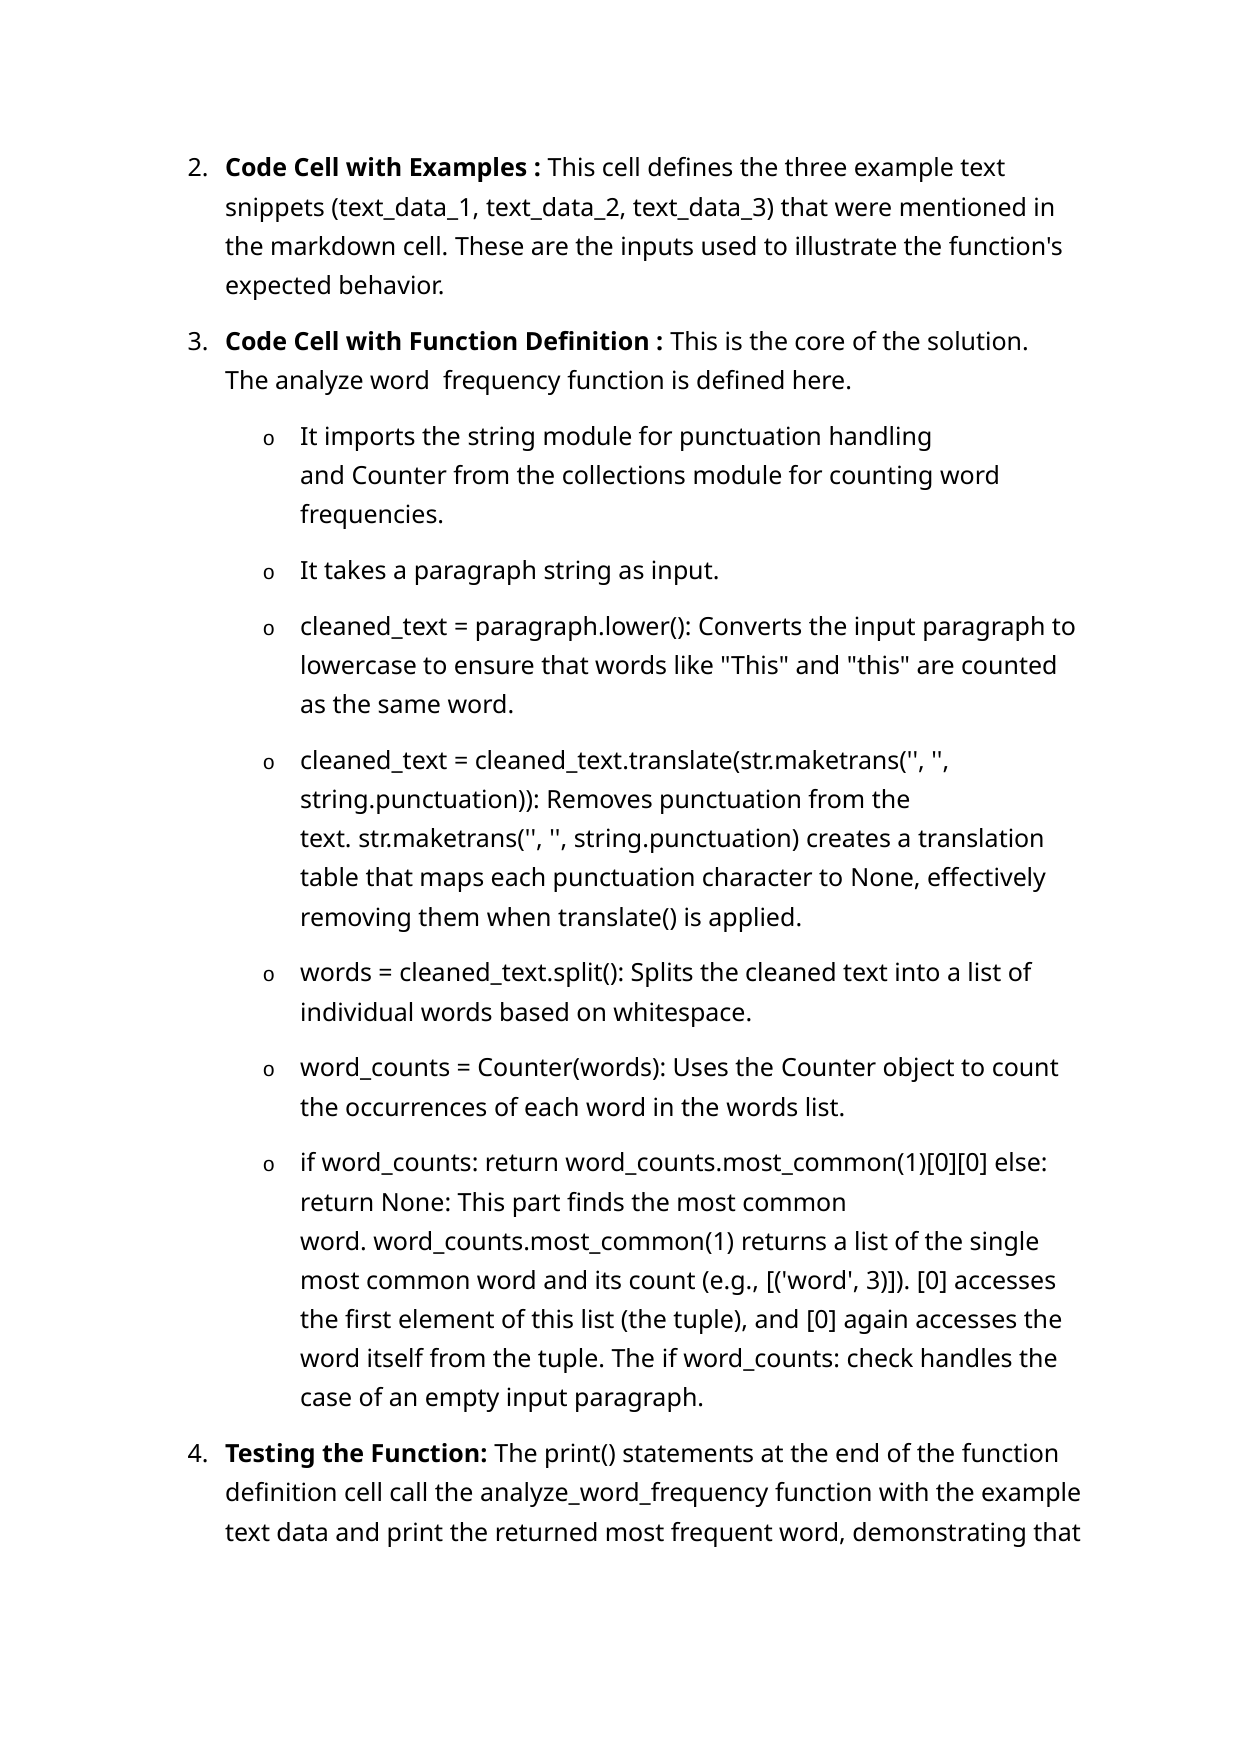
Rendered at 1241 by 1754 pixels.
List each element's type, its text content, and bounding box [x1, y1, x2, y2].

list if word_counts: return word_counts.most_common(1)[0][0] else: return None: This part finds the most common word. word_counts.most_common(1) returns a list of the single most common word and its count (e.g., [('word', 3)]). [0] accesses the first element of this list (the tuple), and [0] again accesses the word itself from the tuple. The if word_counts: check handles the case of an empty input paragraph. [262, 1145, 1090, 1414]
list word_counts = Counter(words): Uses the Counter object to count the occurrences of each word in the words list. [262, 1050, 1090, 1123]
list Code Cell with Function Definition : This is the core of the solution. The analyze word frequency function is defined here. [187, 323, 1090, 397]
list It imports the string module for punctuation handling and Counter from the collections module for counting word frequencies. [262, 418, 1090, 531]
list cleaned_text = paragraph.lower(): Converts the input paragraph to lowercase to ensure that words like "This" and "this" are counted as the same word. [262, 608, 1090, 721]
list It takes a paragraph string as input. [262, 552, 1090, 587]
list cleaned_text = cleaned_text.translate(str.maketrans('', '', string.punctuation)): Removes punctuation from the text. str.maketrans('', '', string.punctuation) creates a translation table that maps each punctuation character to None, effectively removing them when translate() is applied. [262, 742, 1090, 933]
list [187, 1436, 1090, 1548]
list words = cleaned_text.split(): Splits the cleaned text into a list of individual words based on whitespace. [262, 955, 1090, 1028]
list Code Cell with Examples : This cell defines the three example text snippets (text_data_1, text_data_2, text_data_3) that were mentioned in the markdown cell. These are the inputs used to illustrate the function's expected behavior. [187, 150, 1090, 302]
